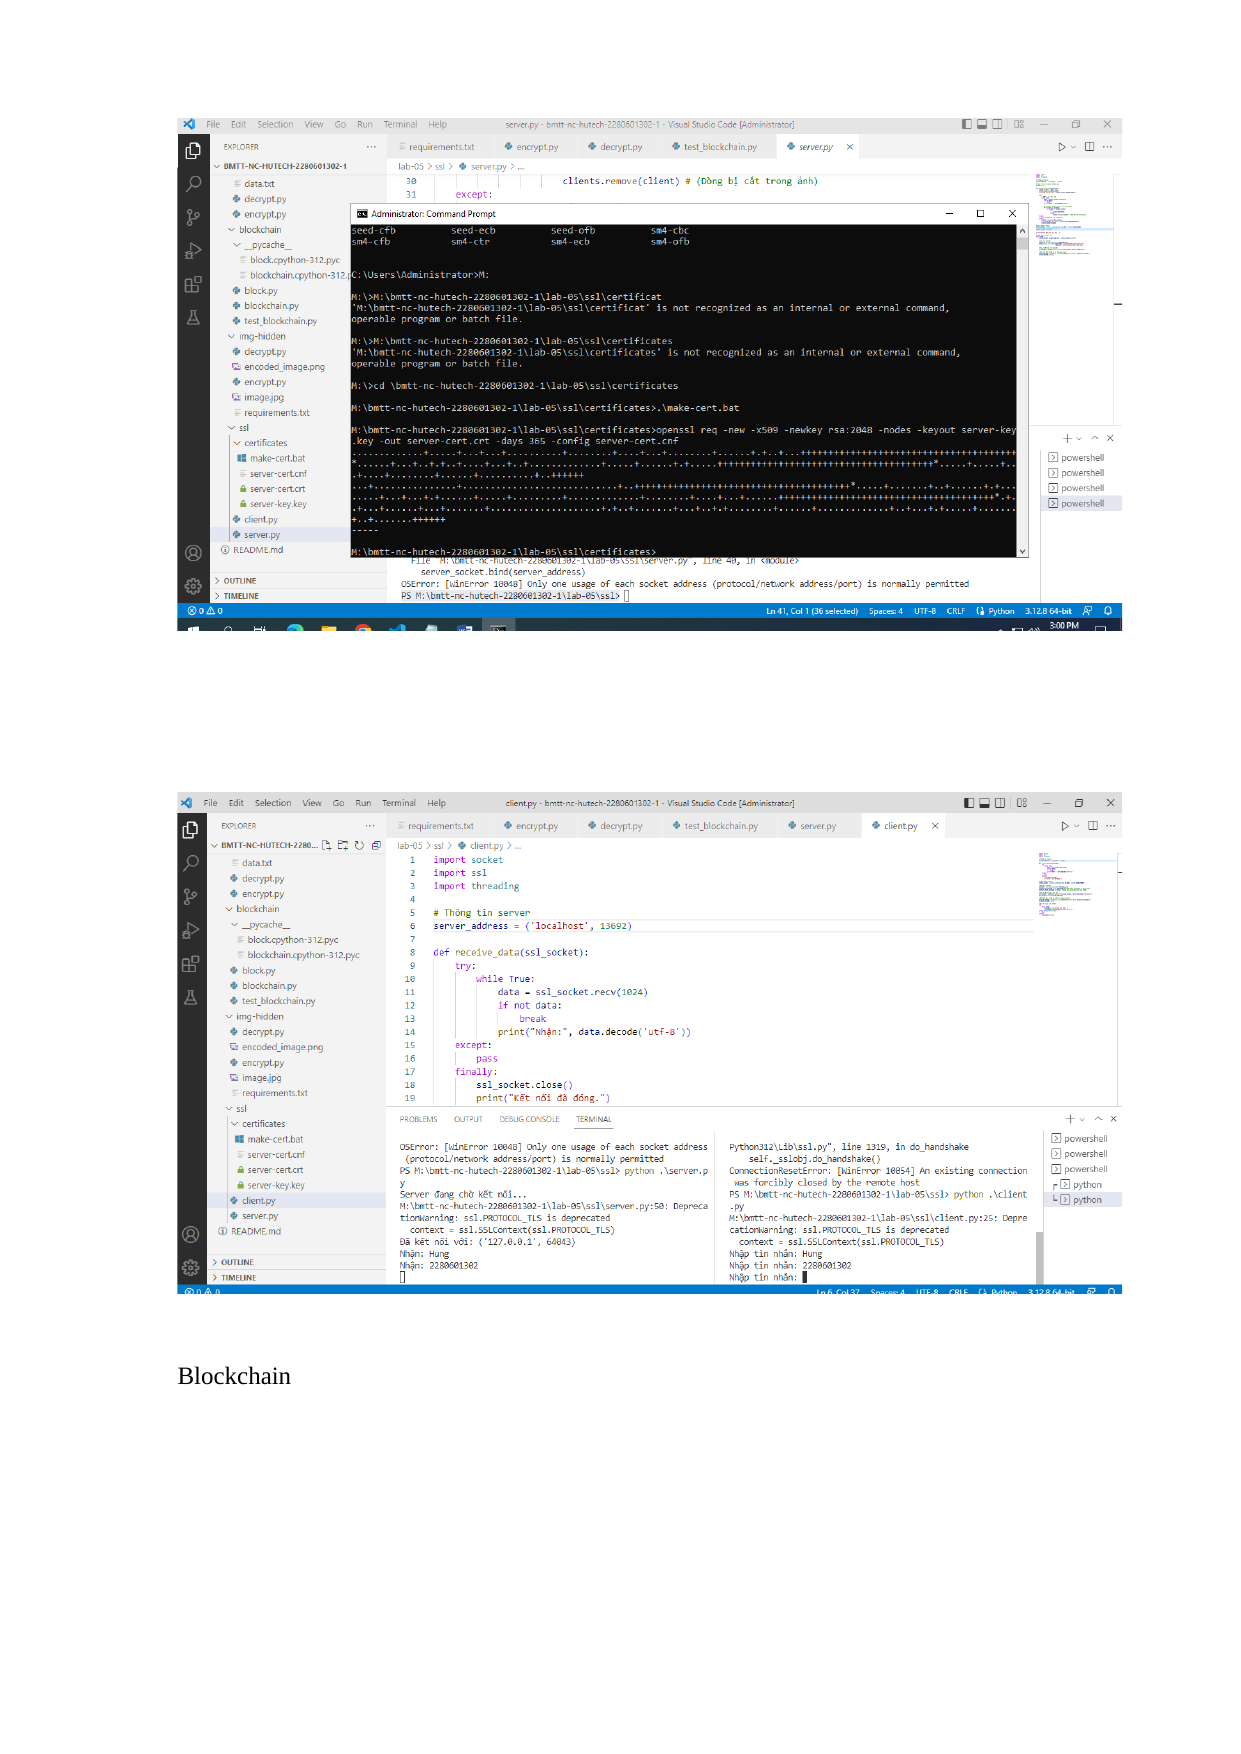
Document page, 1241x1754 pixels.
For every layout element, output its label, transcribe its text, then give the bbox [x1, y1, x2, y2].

picture [177, 118, 1123, 631]
text Blockchain [177, 1361, 1122, 1389]
picture [177, 792, 1123, 1294]
